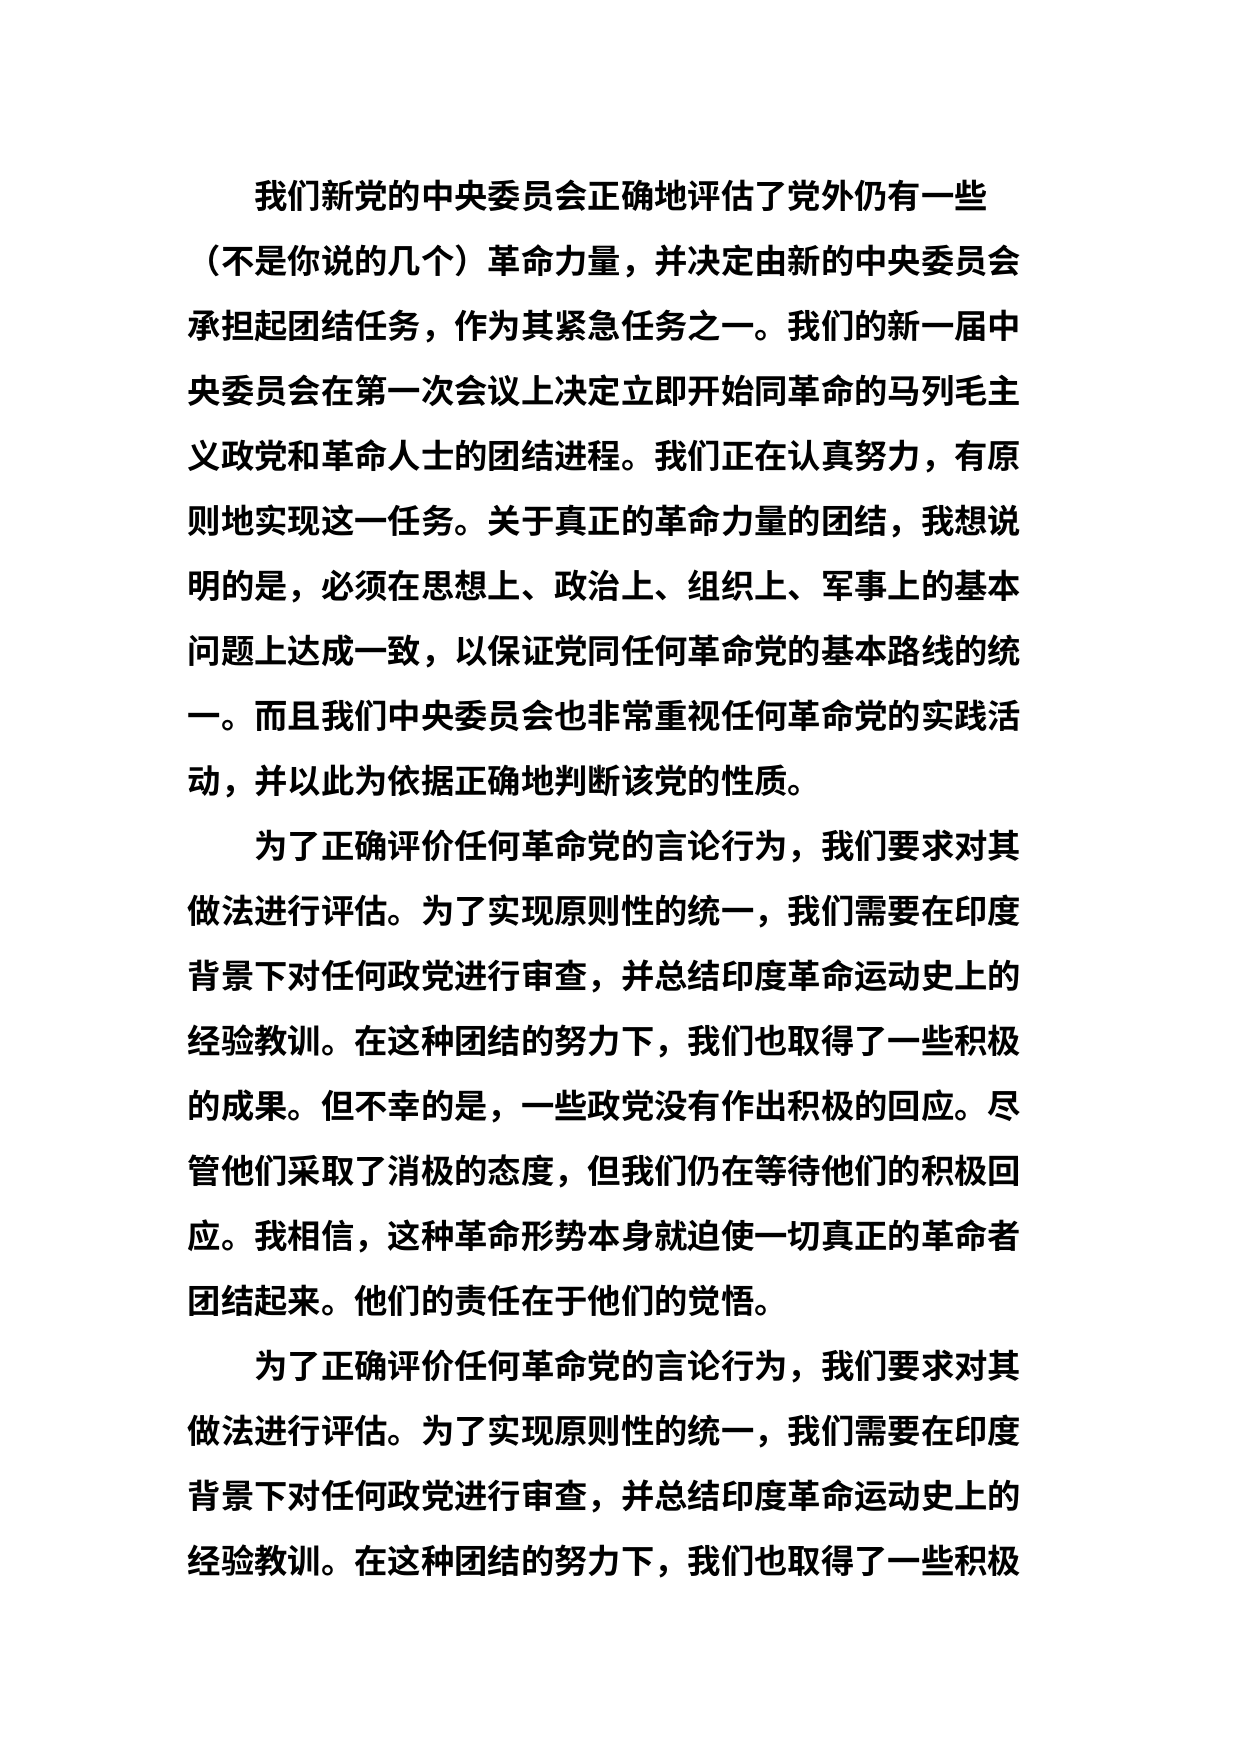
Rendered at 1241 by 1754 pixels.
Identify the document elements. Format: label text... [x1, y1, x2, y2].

text 我们新党的中央委员会正确地评估了党外仍有一些（不是你说的几个）革命力量，并决定由新的中央委员会承担起团结任务，作为其紧急任务之一。我们的新一届中央委员会在第一次会议上决定立即开始同革命的马列毛主义政党和革命人士的团结进程。我们正在认真努力，有原则地实现这一任务。关于真正的革命力量的团结，我想说明的是，必须在思想上、政治上、组织上、军事上的基本问题上达成一致，以保证党同任何革命党的基本路线的统一。而且我们中央委员会也非常重视任何革命党的实践活动，并以此为依据正确地判断该党的性质。 [187, 162, 1053, 812]
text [187, 1332, 1053, 1592]
